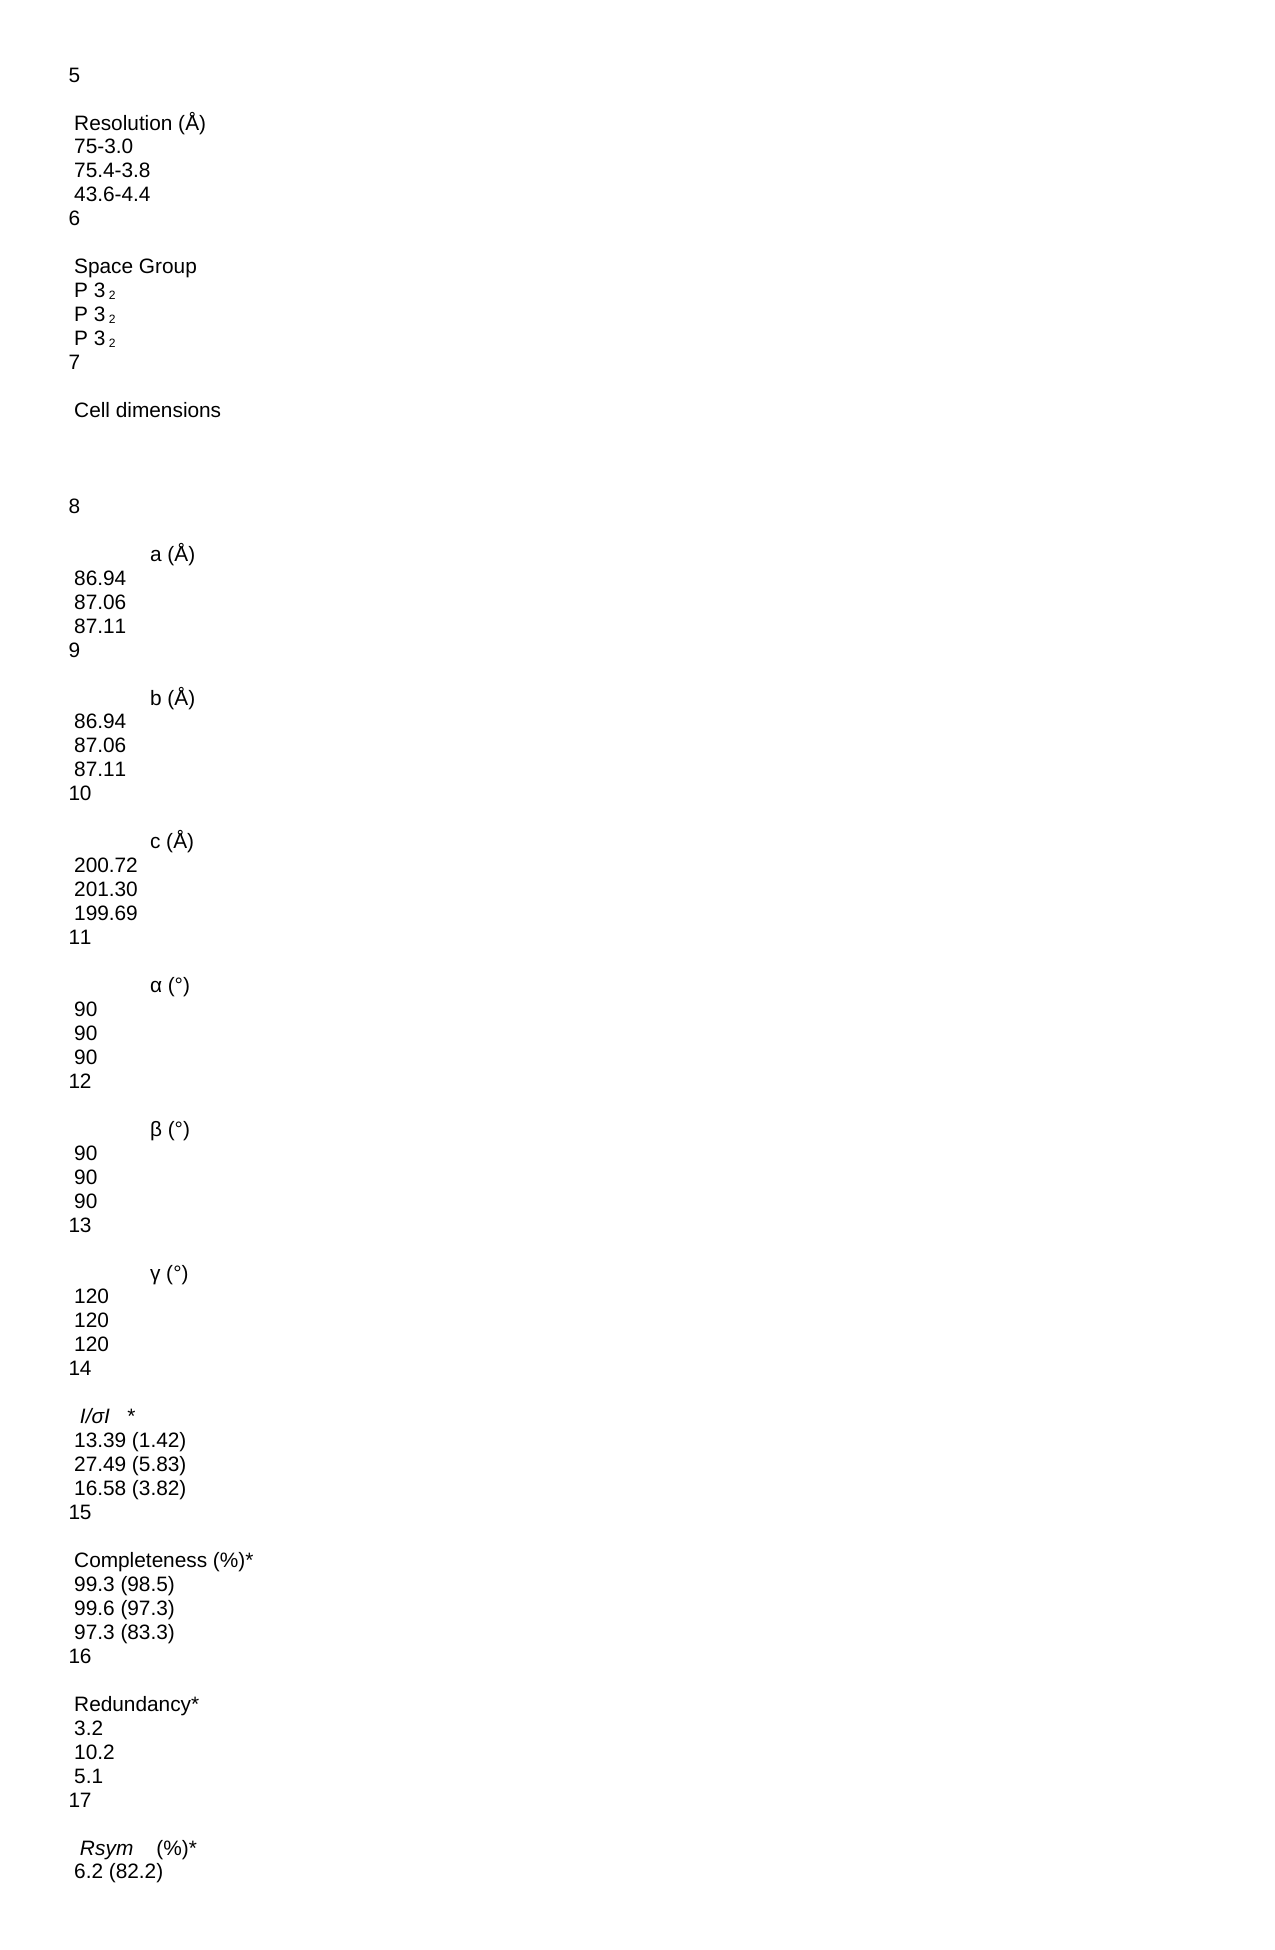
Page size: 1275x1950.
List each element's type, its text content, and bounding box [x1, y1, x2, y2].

text 200.72 [62, 853, 1212, 877]
text 87.06 [62, 733, 1212, 757]
text 87.11 [62, 757, 1212, 781]
text P 3 2 [62, 326, 1212, 350]
text β (°) [62, 1117, 1212, 1141]
text 13.39 (1.42) [62, 1428, 1212, 1452]
text 90 [62, 1141, 1212, 1164]
text 10.2 [62, 1739, 1212, 1763]
text 90 [62, 997, 1212, 1021]
text P 3 2 [62, 278, 1212, 302]
text 90 [62, 1188, 1212, 1212]
text Cell dimensions [62, 398, 1212, 422]
text α (°) [62, 973, 1212, 997]
text 3.2 [62, 1716, 1212, 1739]
text P 3 2 [62, 302, 1212, 326]
text 120 [62, 1308, 1212, 1332]
text 86.94 [62, 709, 1212, 733]
text γ (°) [62, 1260, 1212, 1284]
text 90 [62, 1045, 1212, 1069]
text 27.49 (5.83) [62, 1452, 1212, 1476]
text 43.6-4.4 [62, 182, 1212, 206]
text 75.4-3.8 [62, 158, 1212, 182]
text Redundancy* [62, 1692, 1212, 1716]
text b (Å) [62, 685, 1212, 709]
text I/σI * [62, 1404, 1212, 1428]
text 87.06 [62, 589, 1212, 613]
text Space Group [62, 254, 1212, 278]
text 75-3.0 [62, 134, 1212, 158]
text 99.6 (97.3) [62, 1596, 1212, 1620]
text 16.58 (3.82) [62, 1476, 1212, 1500]
text 6.2 (82.2) [62, 1859, 1212, 1883]
text Resolution (Å) [62, 110, 1212, 134]
text 90 [62, 1164, 1212, 1188]
text 97.3 (83.3) [62, 1620, 1212, 1644]
text 120 [62, 1284, 1212, 1308]
text 86.94 [62, 566, 1212, 589]
text 87.11 [62, 613, 1212, 637]
text 201.30 [62, 877, 1212, 901]
text Completeness (%)* [62, 1548, 1212, 1572]
text c (Å) [62, 829, 1212, 853]
text 90 [62, 1021, 1212, 1045]
text 5.1 [62, 1763, 1212, 1787]
text 99.3 (98.5) [62, 1572, 1212, 1596]
text 120 [62, 1332, 1212, 1356]
text 199.69 [62, 901, 1212, 925]
text Rsym (%)* [62, 1835, 1212, 1859]
text a (Å) [62, 542, 1212, 566]
